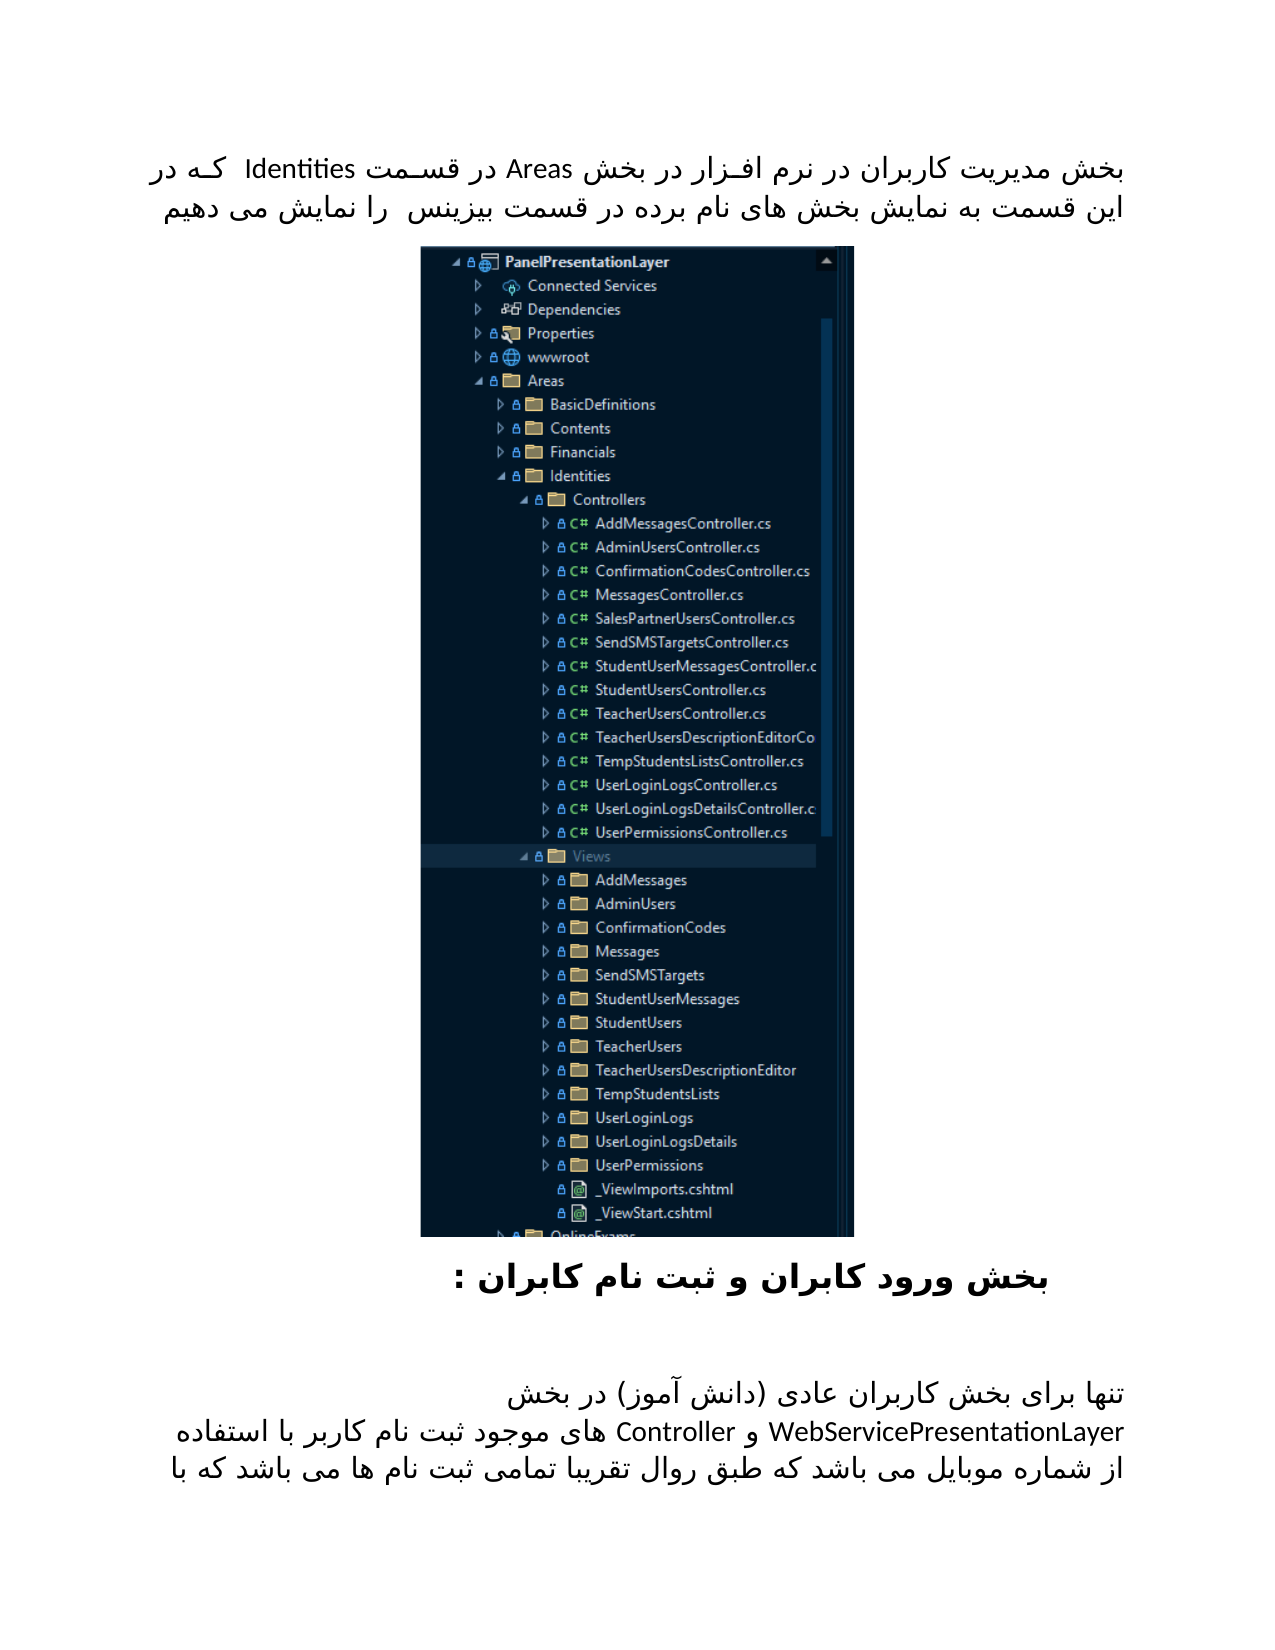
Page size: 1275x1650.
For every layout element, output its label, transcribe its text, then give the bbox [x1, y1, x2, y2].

text بخش مدیریت کاربران در نرم افزار در بخش Areas در قسمت Identities که در این قسمت به نمایش بخش های نام برده در قسمت بیزینس را نمایش می دهیم [150, 150, 1125, 224]
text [150, 1376, 1125, 1485]
picture [420, 246, 855, 1237]
text بخش ورود کابران و ثبت نام کابران : [150, 1257, 1125, 1296]
